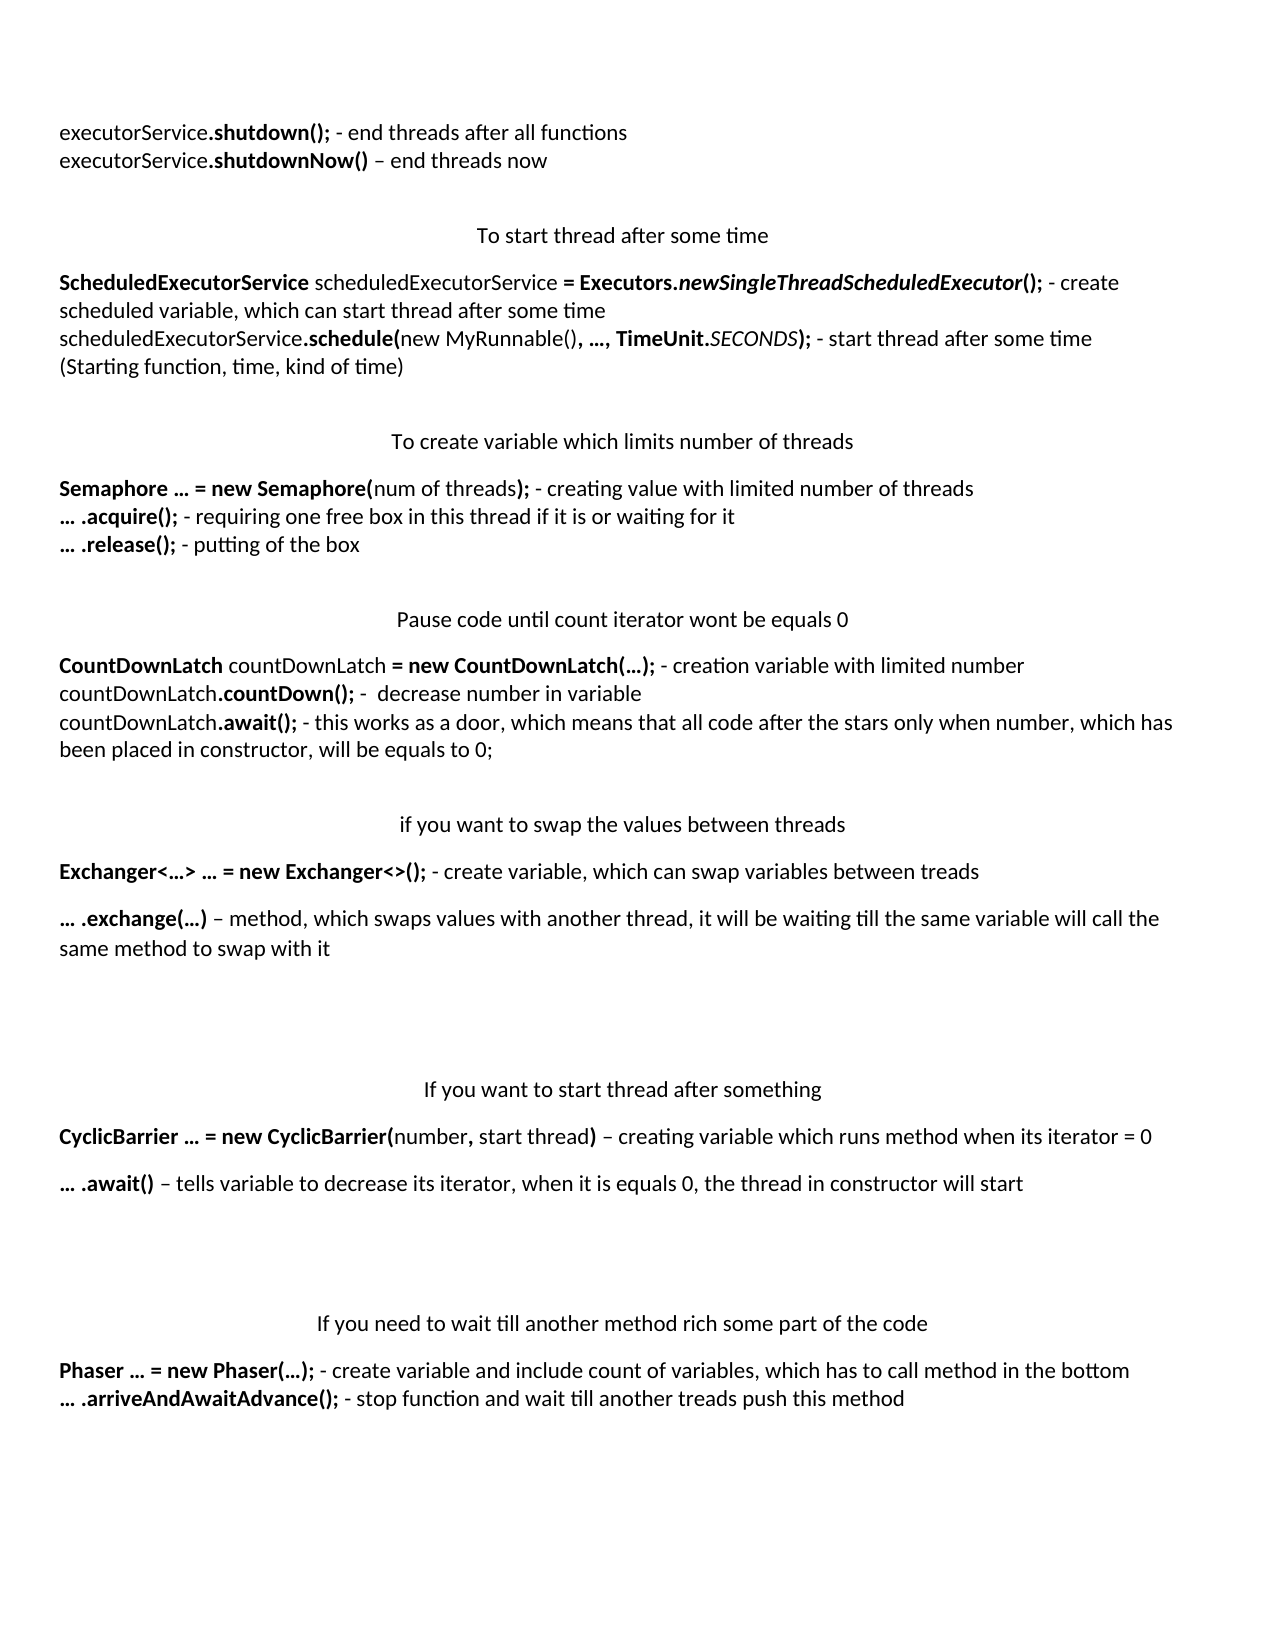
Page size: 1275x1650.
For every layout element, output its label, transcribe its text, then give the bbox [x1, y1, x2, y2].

text … .arriveAndAwaitAdvance(); - stop function and wait till another treads push this method [59, 1384, 1186, 1412]
text countDownLatch.await(); - this works as a door, which means that all code after the stars only when number, which has been placed in constructor, will be equals to 0; [59, 708, 1186, 764]
text countDownLatch.countDown(); - decrease number in variable [59, 679, 1186, 708]
text CyclicBarrier … = new CyclicBarrier(number, start thread) – creating variable which runs method when its iterator = 0 [59, 1122, 1186, 1150]
text Exchanger<…> … = new Exchanger<>(); - create variable, which can swap variables between treads [59, 857, 1186, 885]
text … .acquire(); - requiring one free box in this thread if it is or waiting for it [59, 502, 1186, 530]
text … .release(); - putting of the box [59, 530, 1186, 558]
text If you want to start thread after something [59, 1075, 1186, 1103]
text (Starting function, time, kind of time) [59, 352, 1186, 380]
text CountDownLatch countDownLatch = new CountDownLatch(…); - creation variable with limited number [59, 652, 1186, 679]
text Pause code until count iterator wont be equals 0 [59, 605, 1186, 633]
text To create variable which limits number of threads [59, 427, 1186, 455]
text If you need to wait till another method rich some part of the code [59, 1309, 1186, 1337]
text … .await() – tells variable to decrease its iterator, when it is equals 0, the thread in constructor will start [59, 1169, 1186, 1197]
text if you want to swap the values between threads [59, 811, 1186, 838]
text Phaser … = new Phaser(…); - create variable and include count of variables, which has to call method in the bottom [59, 1356, 1186, 1384]
text … .exchange(…) – method, which swaps values with another thread, it will be waiting till the same variable will call the same method to swap with it [59, 904, 1186, 962]
text Semaphore … = new Semaphore(num of threads); - creating value with limited number of threads [59, 474, 1186, 502]
text To start thread after some time [59, 221, 1186, 249]
